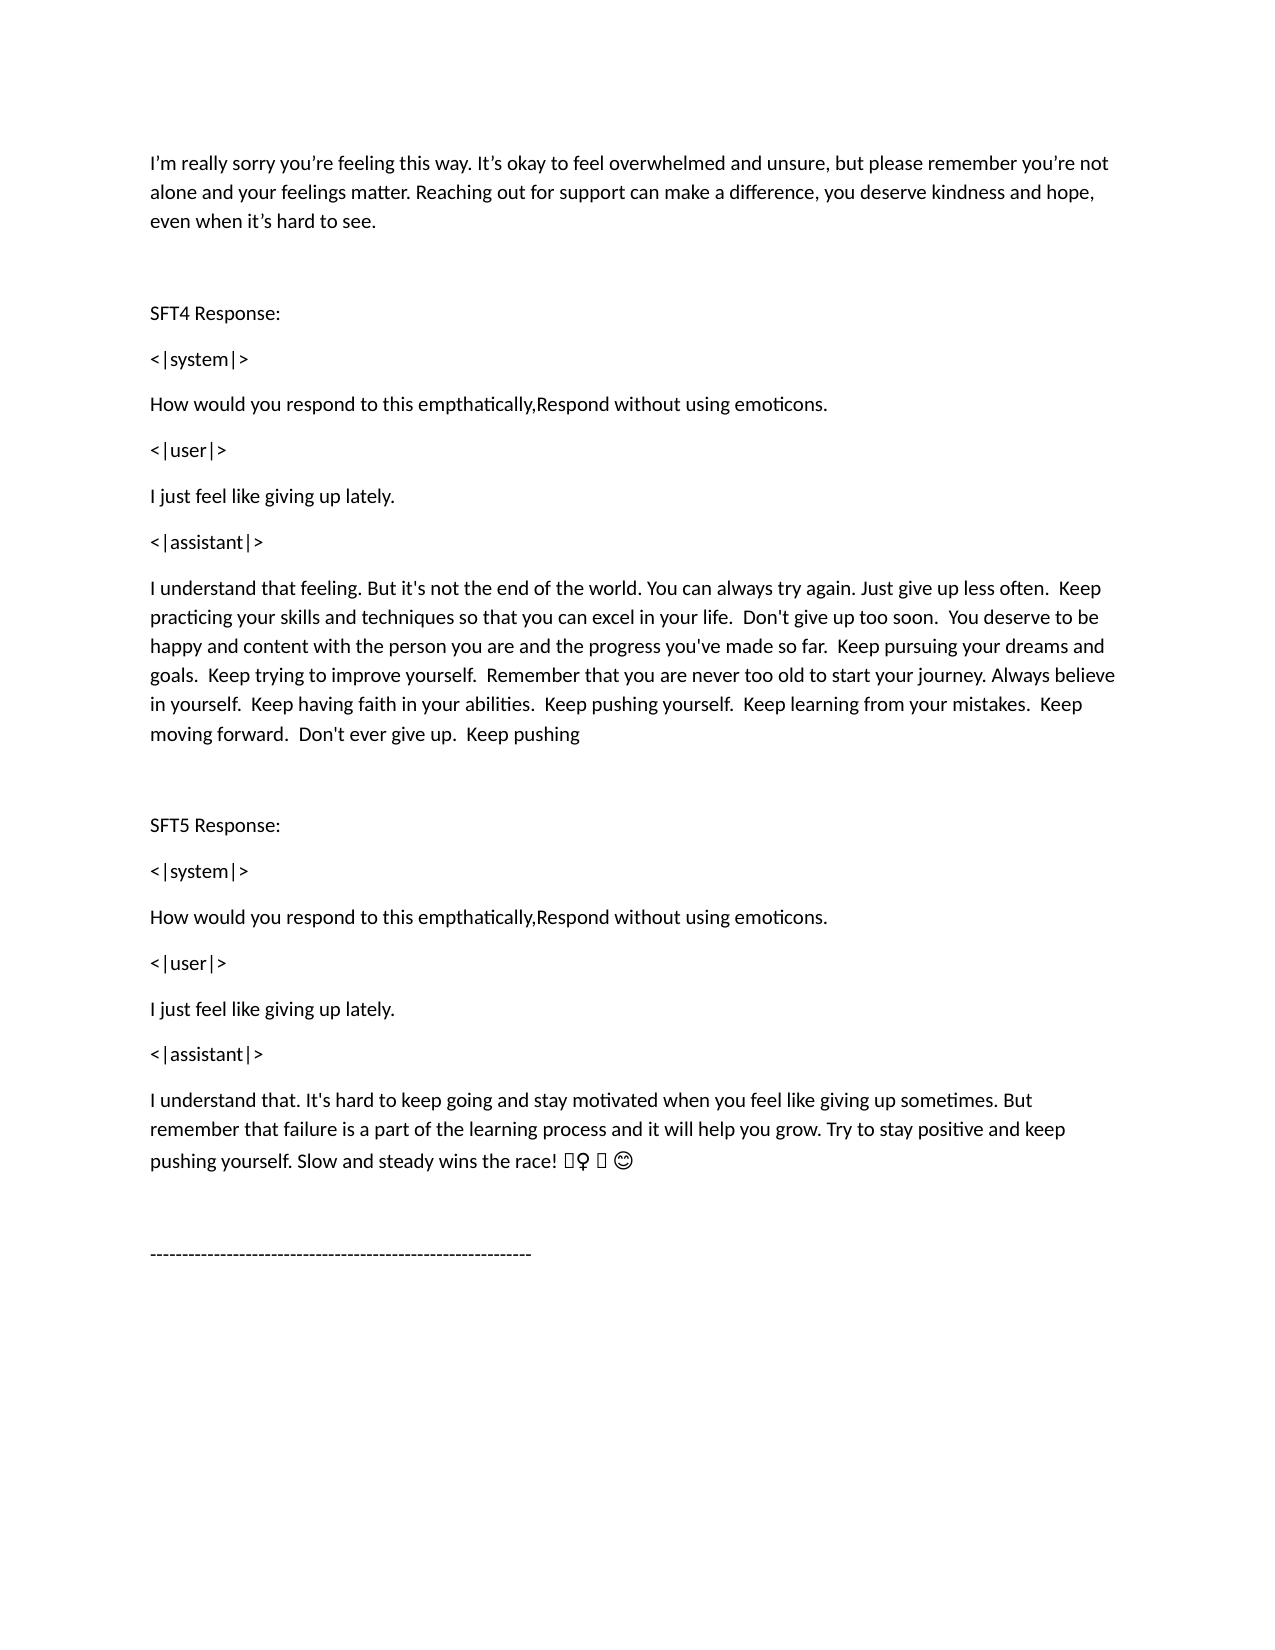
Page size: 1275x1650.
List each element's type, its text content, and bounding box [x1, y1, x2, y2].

text <|user|> [150, 437, 1125, 463]
text <|user|> [150, 950, 1125, 975]
text <|system|> [150, 858, 1125, 884]
text <|assistant|> [150, 529, 1125, 554]
text I understand that feeling. But it's not the end of the world. You can always try again. Just give up less often. Keep practicing your skills and techniques so that you can excel in your life. Don't give up too soon. You deserve to be happy and content with the person you are and the progress you've made so far. Keep pursuing your dreams and goals. Keep trying to improve yourself. Remember that you are never too old to start your journey. Always believe in yourself. Keep having faith in your abilities. Keep pushing yourself. Keep learning from your mistakes. Keep moving forward. Don't ever give up. Keep pushing [150, 575, 1125, 746]
text I just feel like giving up lately. [150, 996, 1125, 1021]
text SFT4 Response: [150, 300, 1125, 325]
text SFT5 Response: [150, 812, 1125, 838]
text How would you respond to this empthatically,Respond without using emoticons. [150, 392, 1125, 417]
text <|system|> [150, 346, 1125, 371]
text I just feel like giving up lately. [150, 483, 1125, 509]
text I understand that. It's hard to keep going and stay motivated when you feel like giving up sometimes. But remember that failure is a part of the learning process and it will help you grow. Try to stay positive and keep pushing yourself. Slow and steady wins the race! 🙋‍♀️ 💪 😊 [150, 1087, 1125, 1175]
text How would you respond to this empthatically,Respond without using emoticons. [150, 904, 1125, 929]
text <|assistant|> [150, 1042, 1125, 1067]
text I’m really sorry you’re feeling this way. It’s okay to feel overwhelmed and unsure, but please remember you’re not alone and your feelings matter. Reaching out for support can make a difference, you deserve kindness and hope, even when it’s hard to see. [150, 150, 1125, 234]
text ------------------------------------------------------------ [150, 1241, 1125, 1267]
